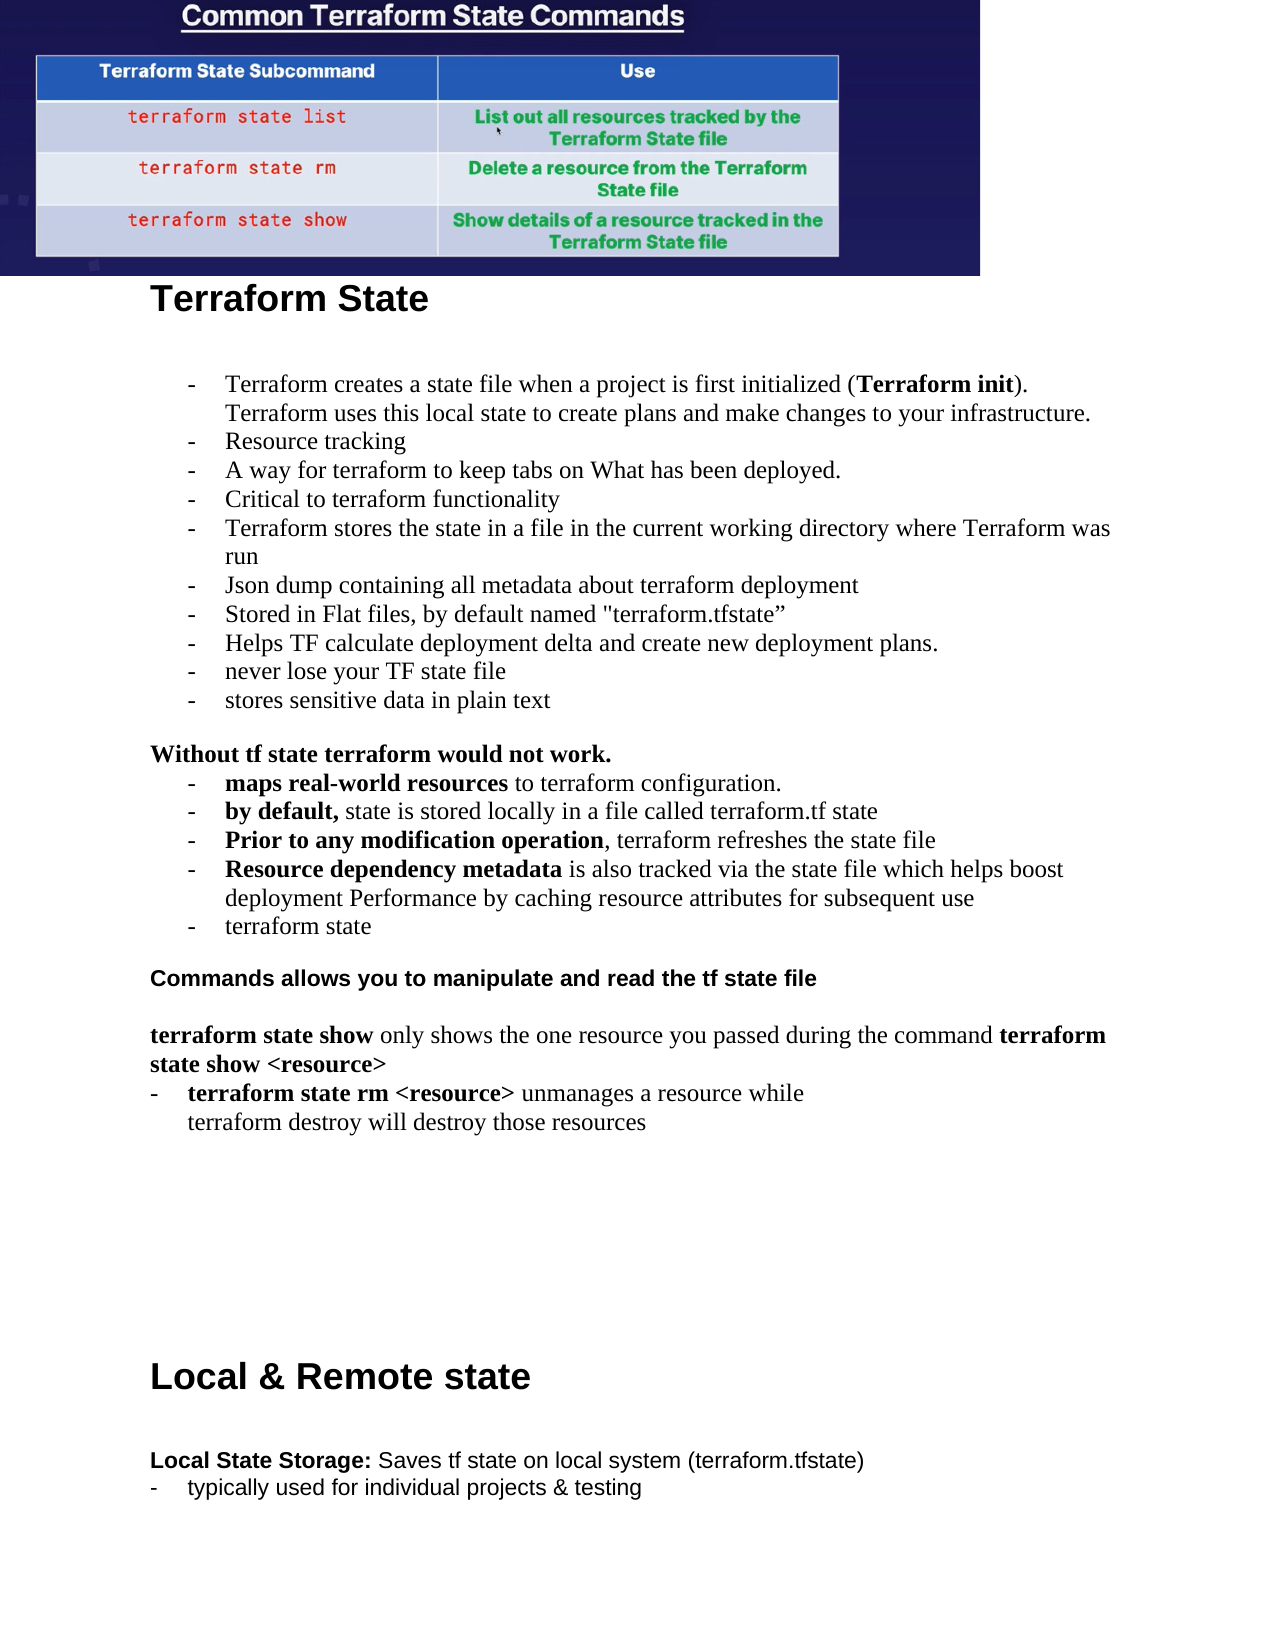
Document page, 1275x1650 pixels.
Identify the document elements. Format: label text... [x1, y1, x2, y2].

list Terraform creates a state file when a project is first initialized (Terraform init). Terraform uses this local state to create plans and make changes to your infrastructure. [187, 369, 1125, 426]
list Resource dependency metadata is also tracked via the state file which helps boost deployment Performance by caching resource attributes for subsequent use [187, 854, 1125, 911]
text Local State Storage: Saves tf state on local system (terraform.tfstate) [150, 1447, 1125, 1473]
subtitle Terraform State [150, 150, 1125, 319]
list stores sensitive data in plain text [187, 685, 1125, 714]
text Commands allows you to manipulate and read the tf state file [150, 965, 1125, 992]
picture [0, 0, 981, 276]
list never lose your TF state file [187, 656, 1125, 685]
text terraform state show only shows the one resource you passed during the command terraform state show <resource> [150, 1020, 1125, 1078]
list Stored in Flat files, by default named "terraform.tfstate” [187, 599, 1125, 628]
list terraform state rm <resource> unmanages a resource while terraform destroy will destroy those resources [150, 1078, 1125, 1135]
list Json dump containing all metadata about terraform deployment [187, 570, 1125, 599]
list Resource tracking [187, 426, 1125, 455]
list maps real-world resources to terraform configuration. [187, 768, 1125, 796]
list Prior to any modification operation, terraform refreshes the state file [187, 825, 1125, 854]
list Terraform stores the state in a file in the current working directory where Terraform was run [187, 513, 1125, 570]
list Critical to terraform functionality [187, 484, 1125, 513]
list A way for terraform to keep tabs on What has been deployed. [187, 455, 1125, 484]
list typically used for individual projects & testing [150, 1473, 1125, 1500]
subtitle Local & Remote state [150, 1354, 1125, 1397]
list by default, state is stored locally in a file called terraform.tf state [187, 796, 1125, 825]
text Without tf state terraform would not work. [150, 739, 1125, 768]
list terraform state [187, 911, 1125, 940]
list Helps TF calculate deployment delta and create new deployment plans. [187, 628, 1125, 656]
